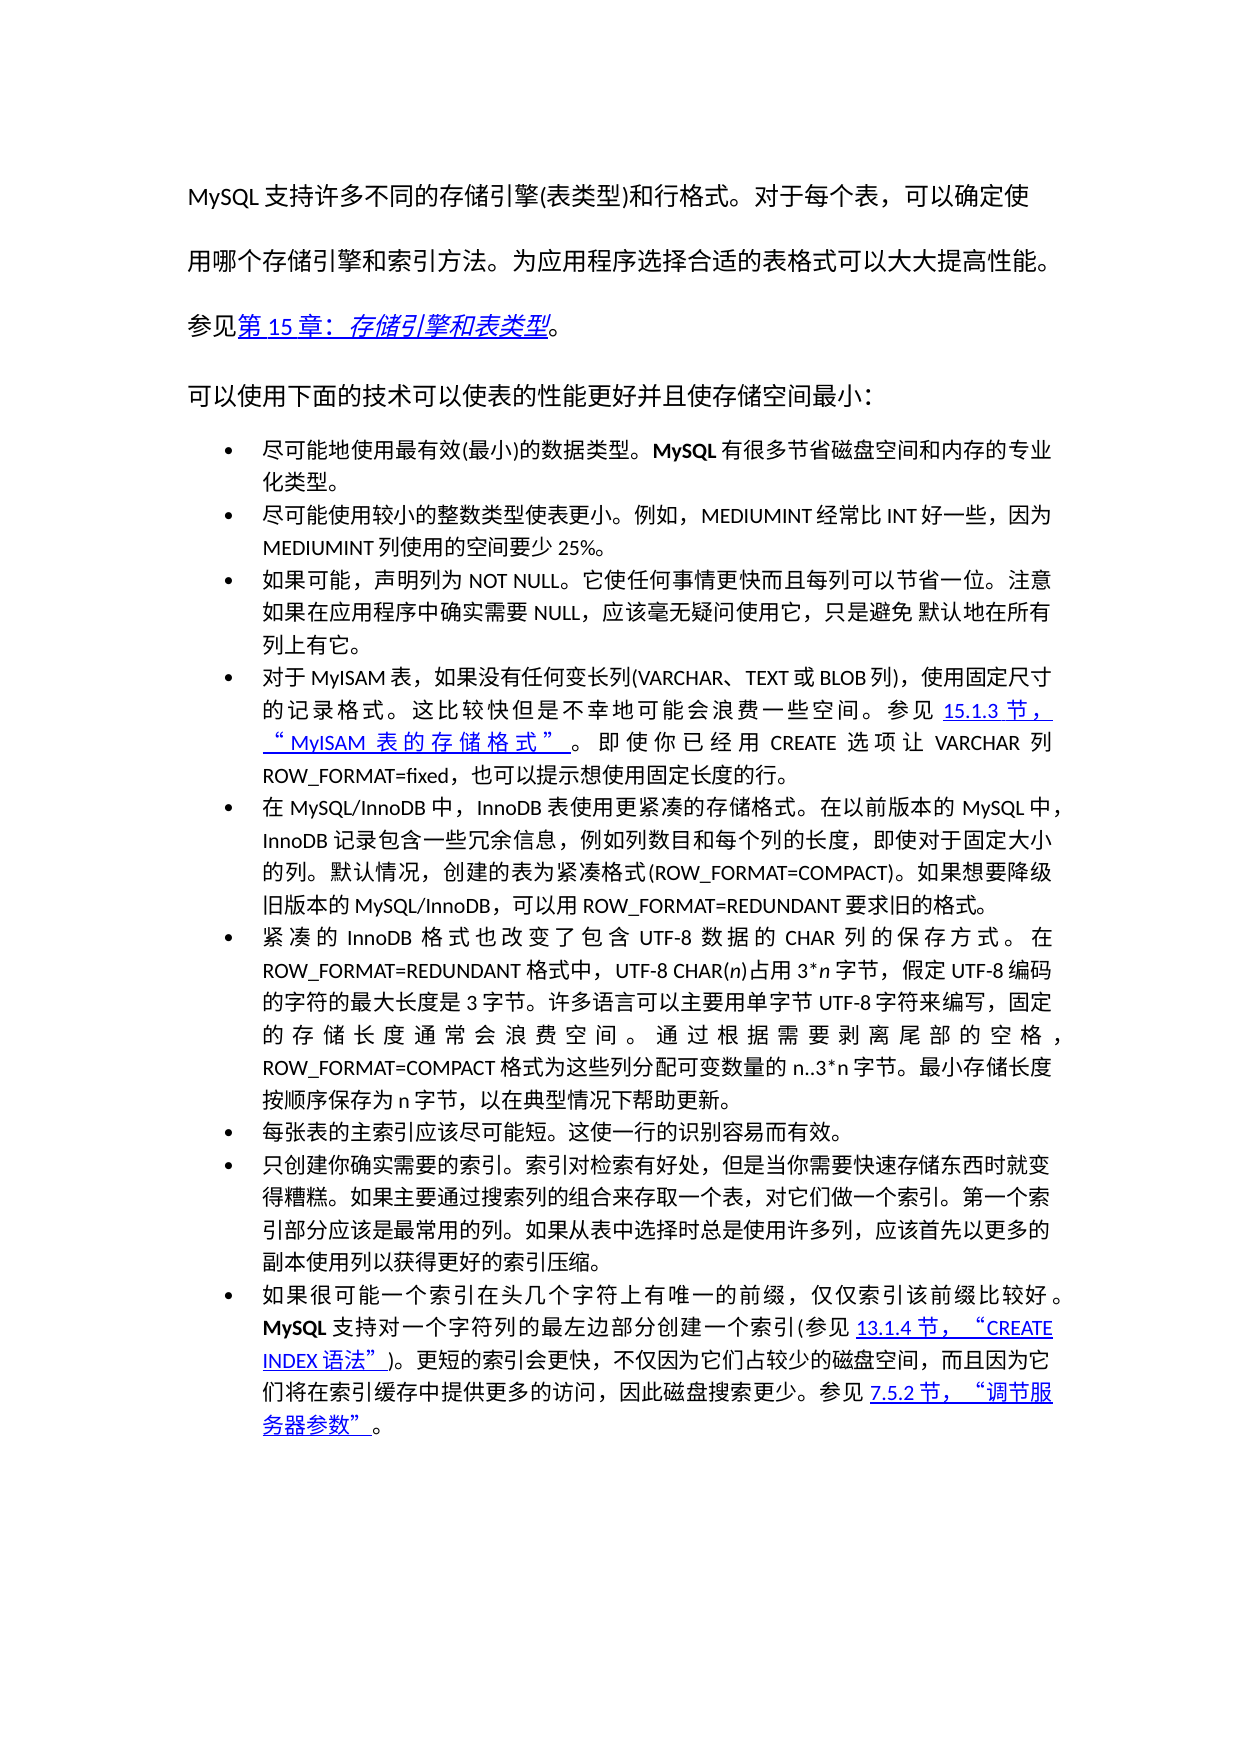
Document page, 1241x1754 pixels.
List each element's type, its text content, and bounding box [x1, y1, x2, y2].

list 在MySQL/InnoDB中，InnoDB表使用更紧凑的存储格式。在以前版本的MySQL中，InnoDB记录包含一些冗余信息，例如列数目和每个列的长度，即使对于固定大小的列。默认情况，创建的表为紧凑格式(ROW_FORMAT=COMPACT)。如果想要降级旧版本的MySQL/InnoDB，可以用ROW_FORMAT=REDUNDANT要求旧的格式。 [225, 790, 1053, 920]
list 对于MyISAM表，如果没有任何变长列(VARCHAR、TEXT或BLOB列)，使用固定尺寸的记录格式。这比较快但是不幸地可能会浪费一些空间。参见15.1.3节，“MyISAM表的存储格式”。即使你已经用CREATE选项让VARCHAR列ROW_FORMAT=fixed，也可以提示想使用固定长度的行。 [225, 660, 1053, 790]
text MySQL支持许多不同的存储引擎(表类型)和行格式。对于每个表，可以确定使用哪个存储引擎和索引方法。为应用程序选择合适的表格式可以大大提高性能。参见第15章：存储引擎和表类型。 [187, 162, 1053, 357]
text 可以使用下面的技术可以使表的性能更好并且使存储空间最小： [187, 362, 1053, 427]
list 紧凑的InnoDB格式也改变了包含UTF-8数据的CHAR列的保存方式。在ROW_FORMAT=REDUNDANT格式中，UTF-8 CHAR(n)占用3*n字节，假定UTF-8编码的字符的最大长度是3字节。许多语言可以主要用单字节UTF-8字符来编写，固定的存储长度通常会浪费空间。通过根据需要剥离尾部的空格，ROW_FORMAT=COMPACT格式为这些列分配可变数量的n..3*n字节。最小存储长度按顺序保存为n字节，以在典型情况下帮助更新。 [225, 920, 1053, 1115]
list 尽可能使用较小的整数类型使表更小。例如，MEDIUMINT经常比INT好一些，因为MEDIUMINT列使用的空间要少25%。 [225, 497, 1053, 562]
list 如果很可能一个索引在头几个字符上有唯一的前缀，仅仅索引该前缀比较好。MySQL支持对一个字符列的最左边部分创建一个索引(参见13.1.4节，“CREATE INDEX语法”)。更短的索引会更快，不仅因为它们占较少的磁盘空间，而且因为它们将在索引缓存中提供更多的访问，因此磁盘搜索更少。参见7.5.2节，“调节服务器参数”。 [225, 1277, 1053, 1440]
list 只创建你确实需要的索引。索引对检索有好处，但是当你需要快速存储东西时就变得糟糕。如果主要通过搜索列的组合来存取一个表，对它们做一个索引。第一个索引部分应该是最常用的列。如果从表中选择时总是使用许多列，应该首先以更多的副本使用列以获得更好的索引压缩。 [225, 1147, 1053, 1277]
list 如果可能，声明列为NOT NULL。它使任何事情更快而且每列可以节省一位。注意如果在应用程序中确实需要NULL，应该毫无疑问使用它，只是避免 默认地在所有列上有它。 [225, 562, 1053, 660]
list 尽可能地使用最有效(最小)的数据类型。MySQL有很多节省磁盘空间和内存的专业化类型。 [225, 432, 1053, 497]
list 每张表的主索引应该尽可能短。这使一行的识别容易而有效。 [225, 1115, 1053, 1147]
